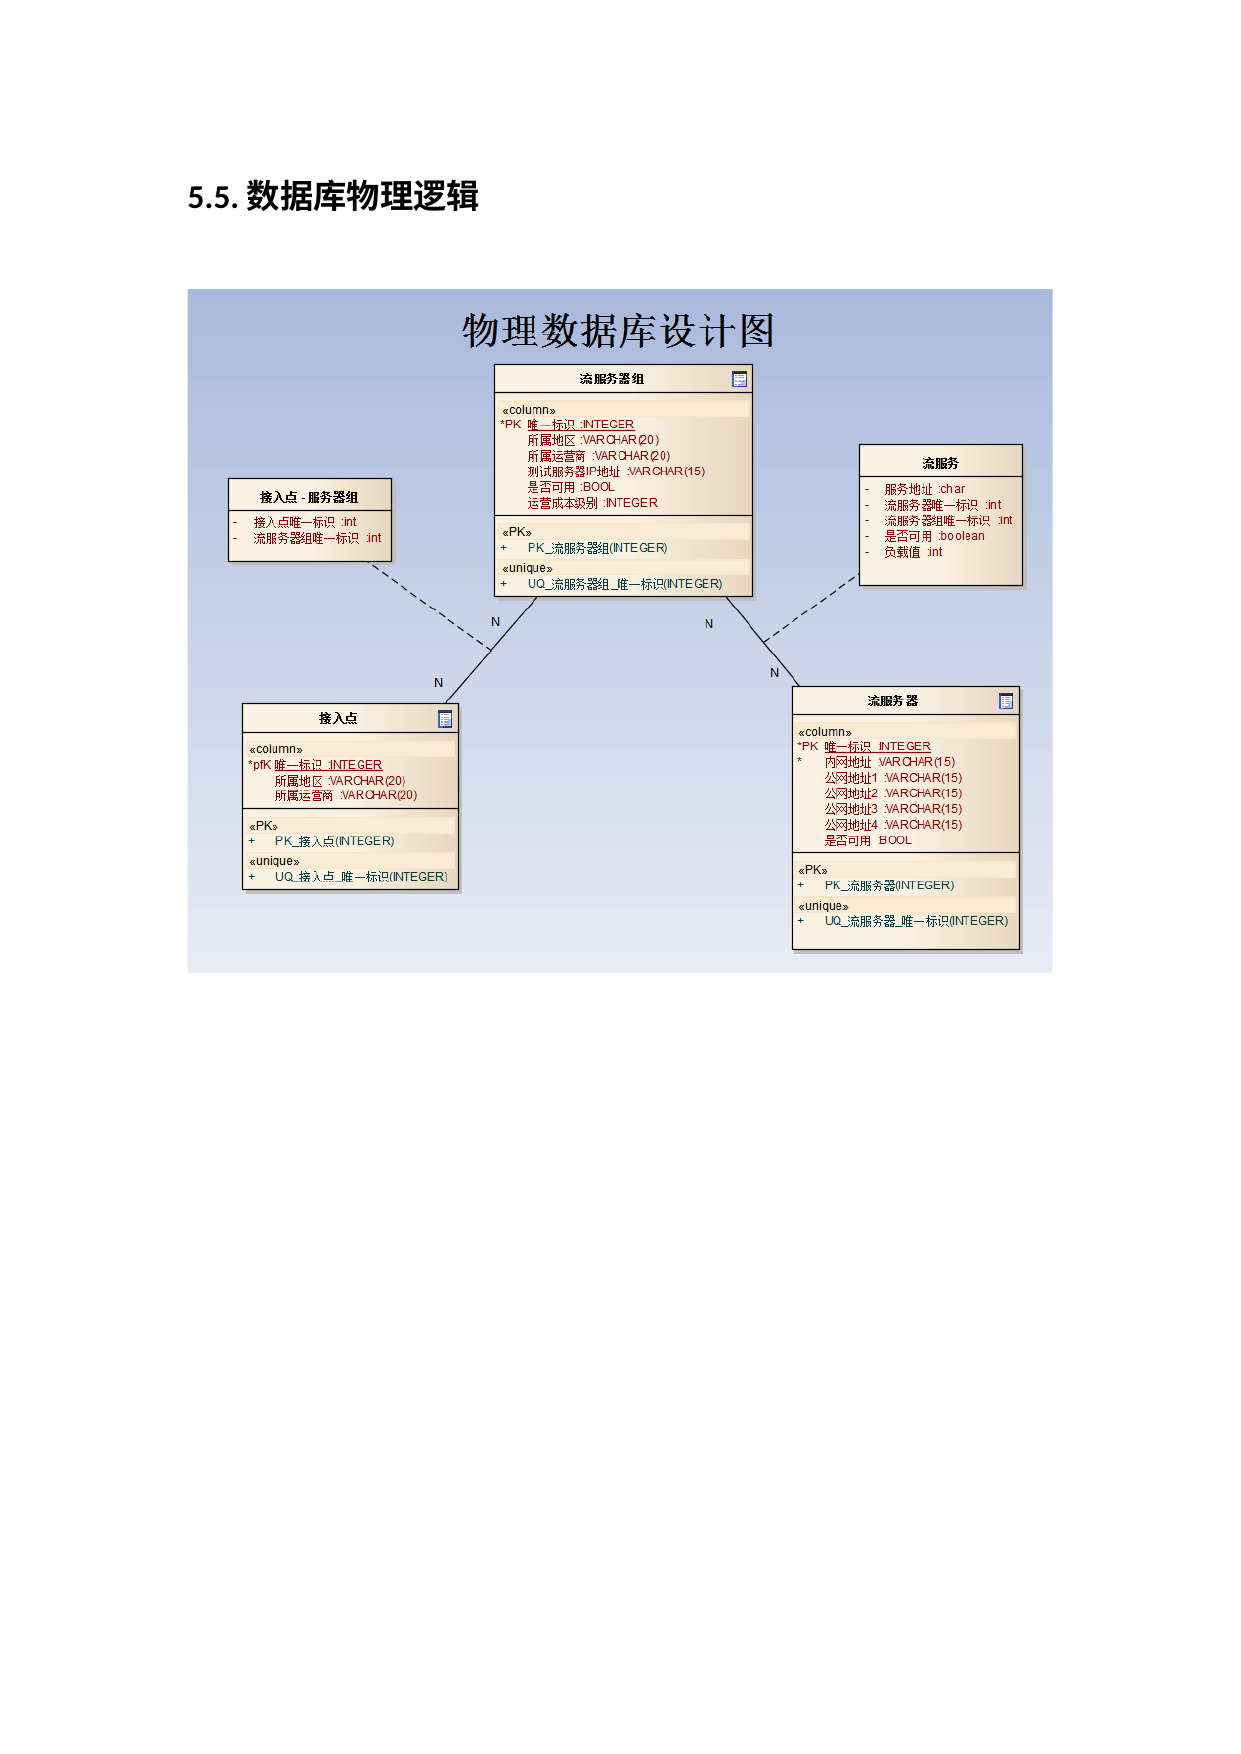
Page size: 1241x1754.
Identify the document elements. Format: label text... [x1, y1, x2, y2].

subtitle 数据库物理逻辑 [187, 162, 1053, 227]
picture [187, 289, 1053, 973]
